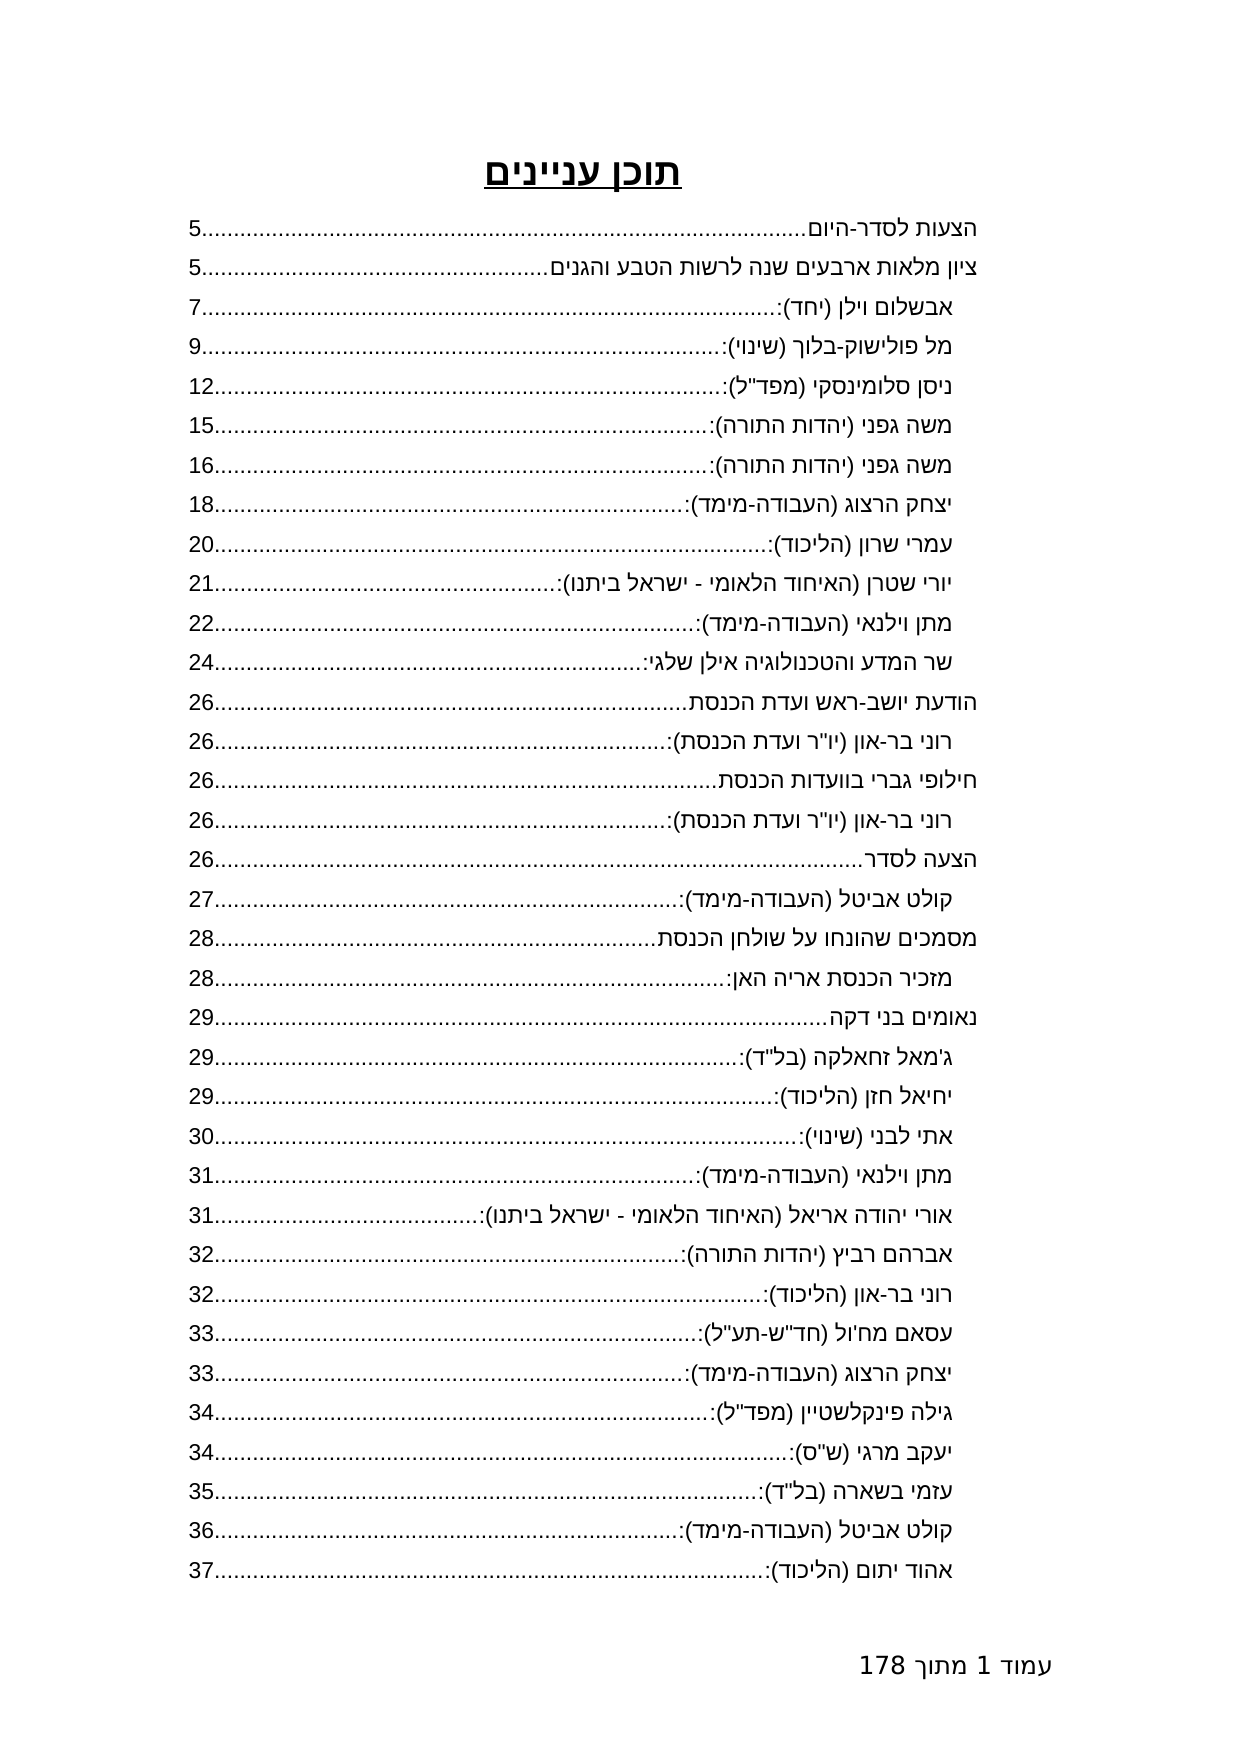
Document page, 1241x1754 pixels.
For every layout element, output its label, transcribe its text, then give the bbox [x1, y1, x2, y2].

text קולט אביטל (העבודה-מימד): 36 [187, 1517, 953, 1544]
text יצחק הרצוג (העבודה-מימד): 18 [187, 491, 953, 517]
text תוכן עניינים [187, 150, 1053, 193]
text מתן וילנאי (העבודה-מימד): 22 [187, 609, 953, 636]
text מל פולישוק-בלוך (שינוי): 9 [187, 333, 953, 359]
text עסאם מח'ול (חד"ש-תע"ל): 33 [187, 1320, 953, 1346]
text עזמי בשארה (בל"ד): 35 [187, 1478, 953, 1504]
text יצחק הרצוג (העבודה-מימד): 33 [187, 1359, 953, 1386]
text אברהם רביץ (יהדות התורה): 32 [187, 1241, 953, 1267]
text הצעות לסדר-היום 5 [187, 215, 978, 241]
text עמרי שרון (הליכוד): 20 [187, 531, 953, 557]
text אתי לבני (שינוי): 30 [187, 1123, 953, 1149]
text יחיאל חזן (הליכוד): 29 [187, 1083, 953, 1109]
text ציון מלאות ארבעים שנה לרשות הטבע והגנים 5 [187, 254, 978, 281]
text יורי שטרן (האיחוד הלאומי - ישראל ביתנו): 21 [187, 570, 953, 596]
text הצעה לסדר 26 [187, 846, 978, 873]
text נאומים בני דקה 29 [187, 1004, 978, 1031]
text ניסן סלומינסקי (מפד"ל): 12 [187, 373, 953, 399]
text הודעת יושב-ראש ועדת הכנסת 26 [187, 688, 978, 715]
text אהוד יתום (הליכוד): 37 [187, 1557, 953, 1583]
text מסמכים שהונחו על שולחן הכנסת 28 [187, 925, 978, 952]
text גילה פינקלשטיין (מפד"ל): 34 [187, 1399, 953, 1425]
text יעקב מרגי (ש"ס): 34 [187, 1438, 953, 1465]
text משה גפני (יהדות התורה): 16 [187, 452, 953, 478]
text ג'מאל זחאלקה (בל"ד): 29 [187, 1044, 953, 1070]
text שר המדע והטכנולוגיה אילן שלגי: 24 [187, 649, 953, 675]
text קולט אביטל (העבודה-מימד): 27 [187, 886, 953, 912]
text מזכיר הכנסת אריה האן: 28 [187, 965, 953, 991]
text אבשלום וילן (יחד): 7 [187, 294, 953, 320]
text רוני בר-און (יו"ר ועדת הכנסת): 26 [187, 728, 953, 754]
text רוני בר-און (הליכוד): 32 [187, 1281, 953, 1307]
text אורי יהודה אריאל (האיחוד הלאומי - ישראל ביתנו): 31 [187, 1202, 953, 1228]
text רוני בר-און (יו"ר ועדת הכנסת): 26 [187, 807, 953, 833]
text חילופי גברי בוועדות הכנסת 26 [187, 767, 978, 794]
text מתן וילנאי (העבודה-מימד): 31 [187, 1162, 953, 1188]
text משה גפני (יהדות התורה): 15 [187, 412, 953, 438]
